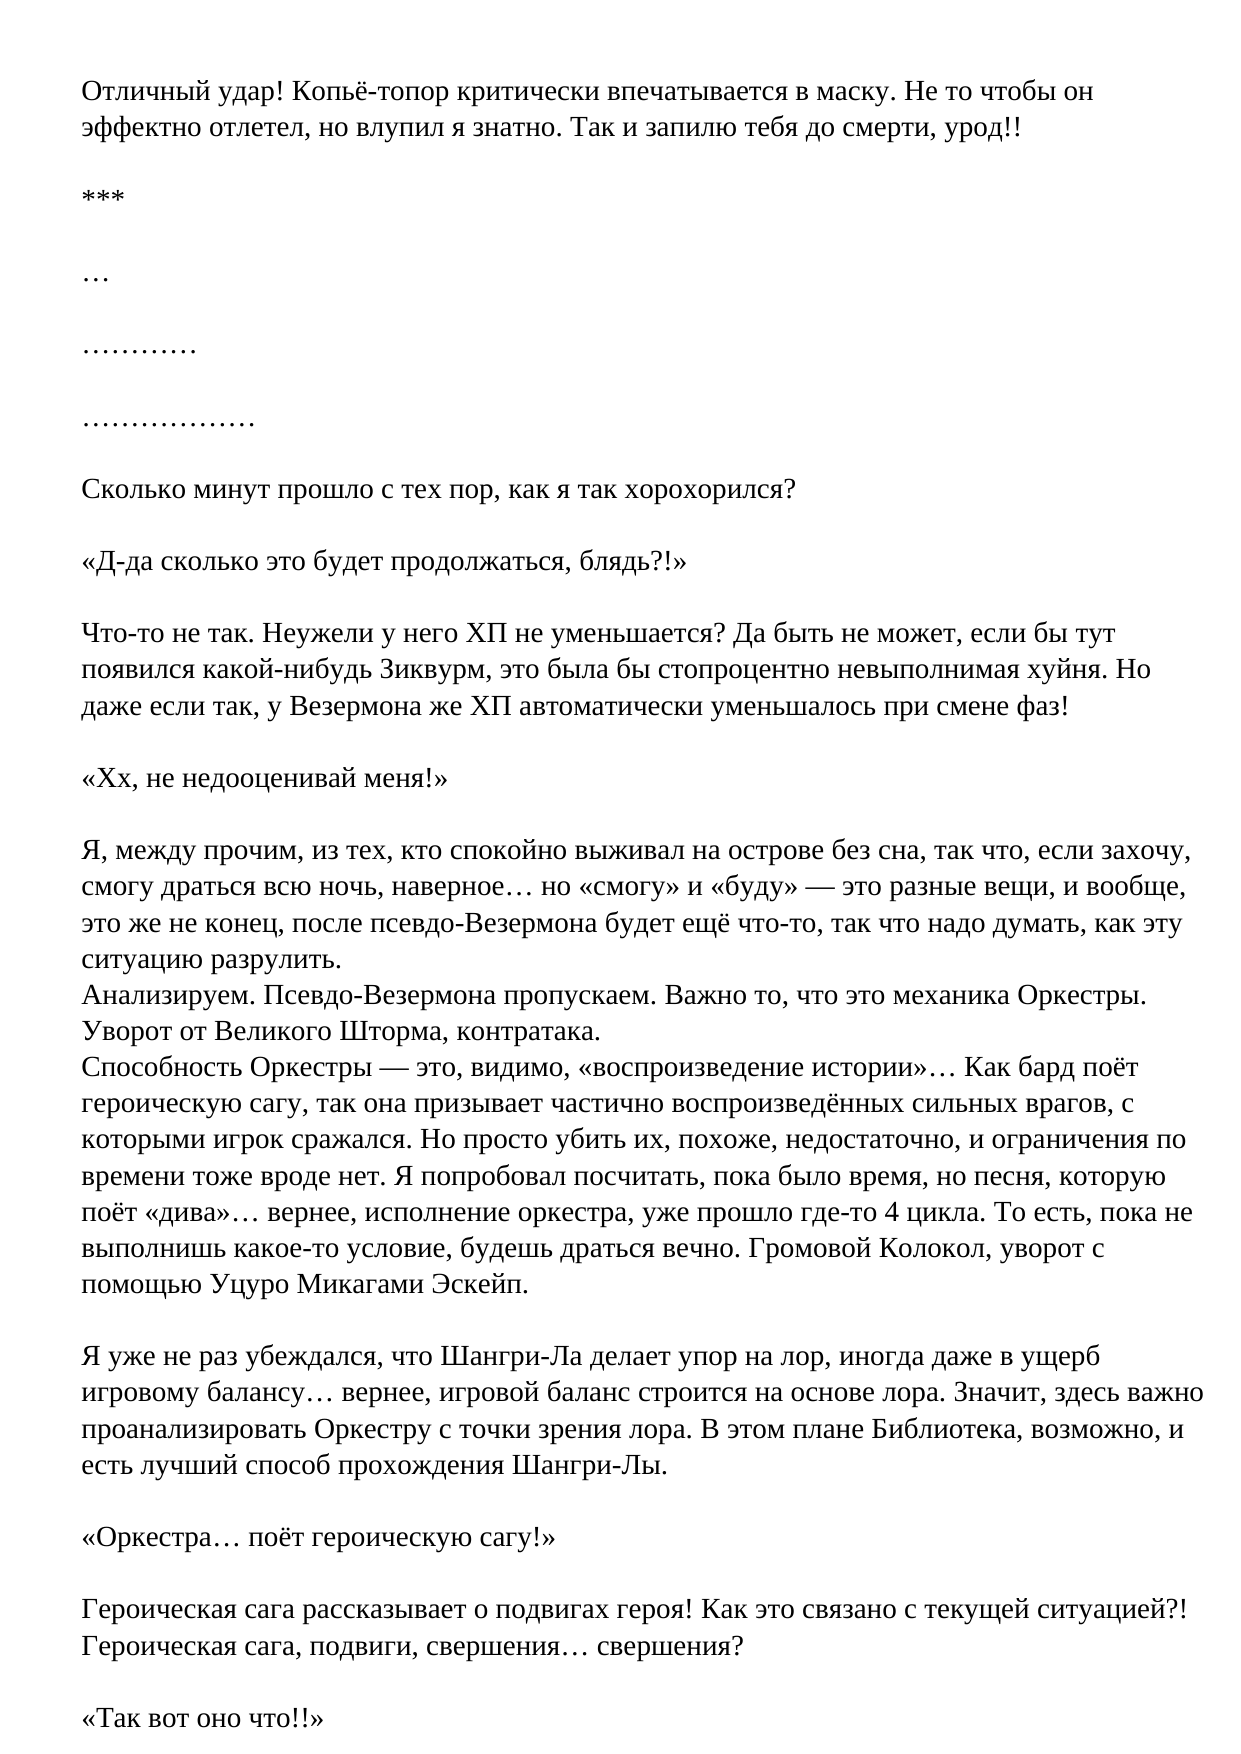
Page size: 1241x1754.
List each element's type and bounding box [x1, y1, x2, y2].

text [81, 37, 1215, 1733]
